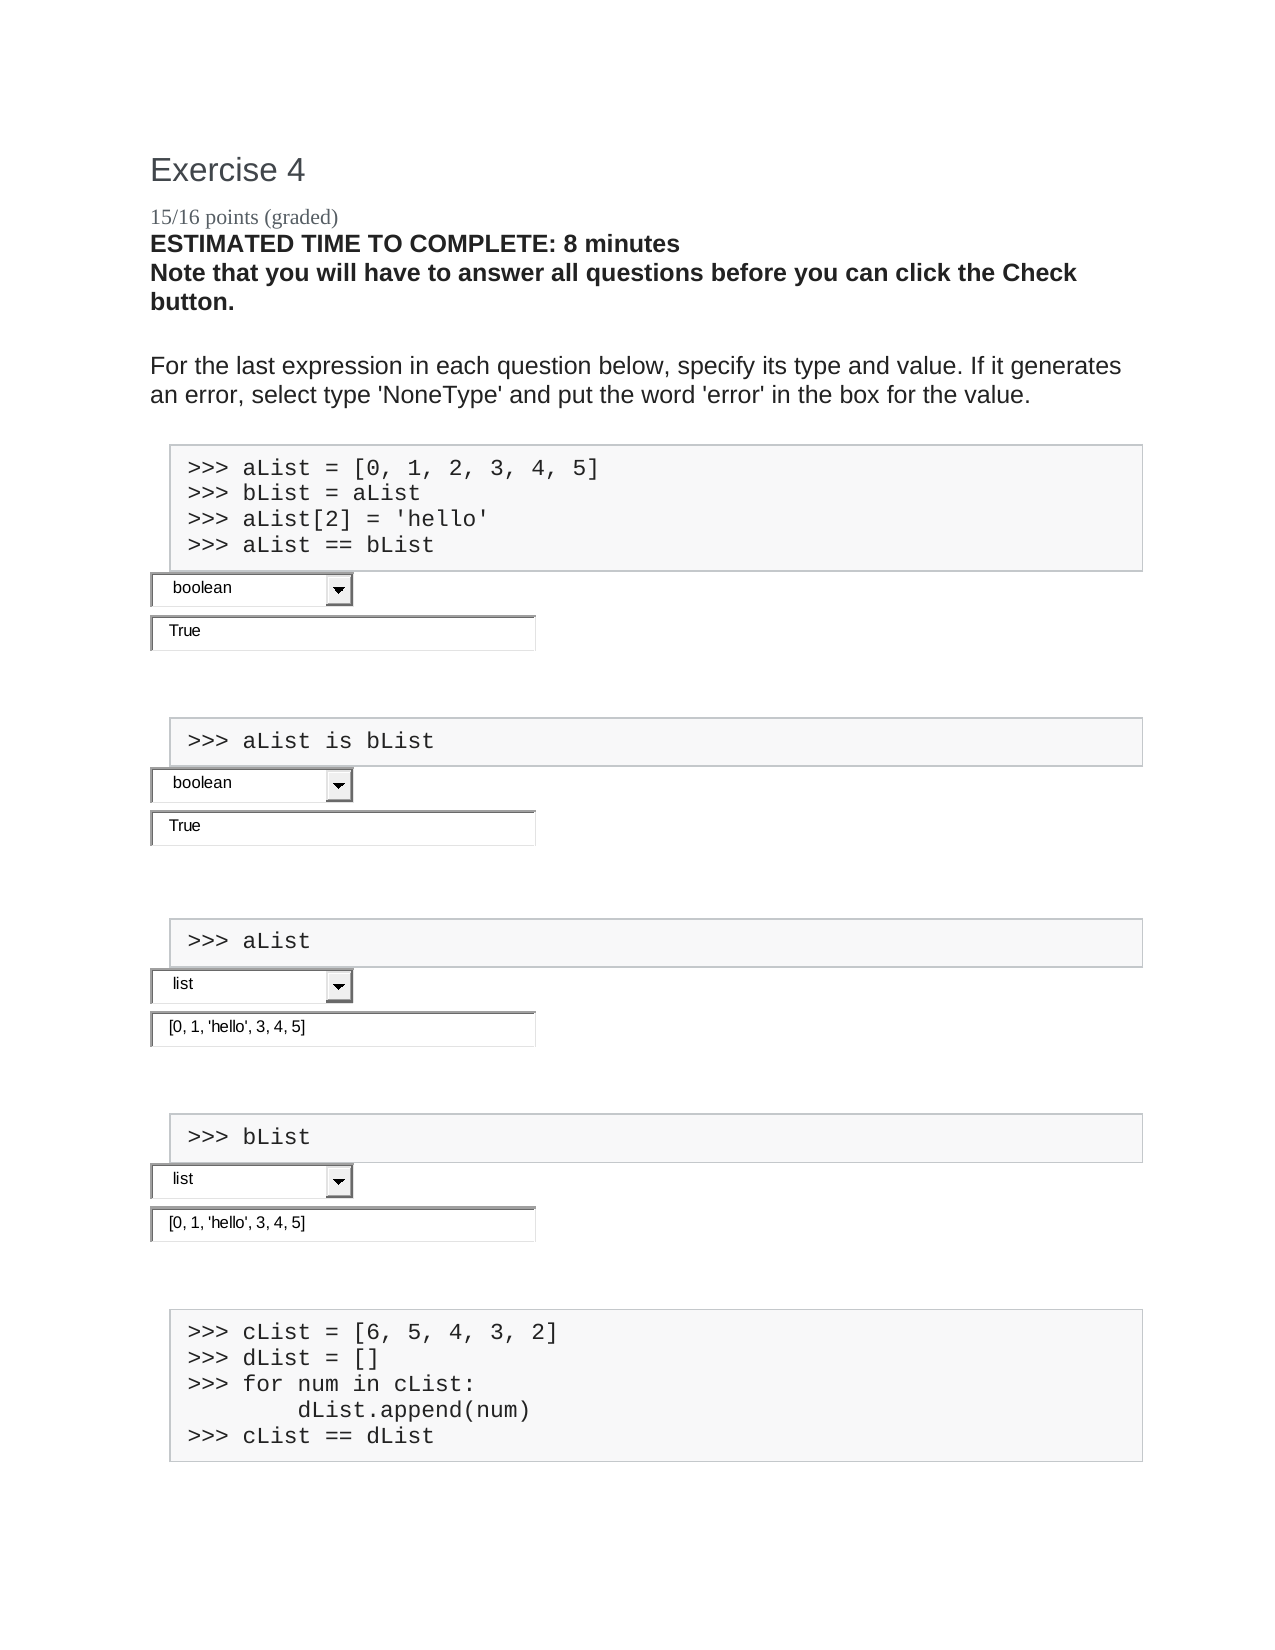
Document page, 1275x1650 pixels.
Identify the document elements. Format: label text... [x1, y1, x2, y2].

text Exercise 4 [150, 150, 1125, 188]
text dList.append(num) [171, 1386, 1142, 1412]
text >>> bList = aList [171, 470, 1142, 496]
text >>> cList == dList [171, 1412, 1142, 1461]
text >>> for num in cList: [171, 1361, 1142, 1386]
text >>> aList[2] = 'hello' [171, 496, 1142, 522]
text ESTIMATED TIME TO COMPLETE: 8 minutes Note that you will have to answer all questions before you can click the Check button. [150, 229, 1125, 316]
text >>> bList [171, 1115, 1142, 1162]
text For the last expression in each question below, specify its type and value. If it generates an error, select type 'NoneType' and put the word 'error' in the box for the value. [150, 351, 1125, 408]
text >>> aList = [0, 1, 2, 3, 4, 5] [171, 446, 1142, 470]
text >>> cList = [6, 5, 4, 3, 2] [171, 1310, 1142, 1334]
text >>> dList = [] [171, 1334, 1142, 1361]
text >>> aList [171, 920, 1142, 966]
text >>> aList is bList [171, 719, 1142, 765]
text 15/16 points (graded) [150, 204, 1125, 229]
text >>> aList == bList [171, 522, 1142, 570]
